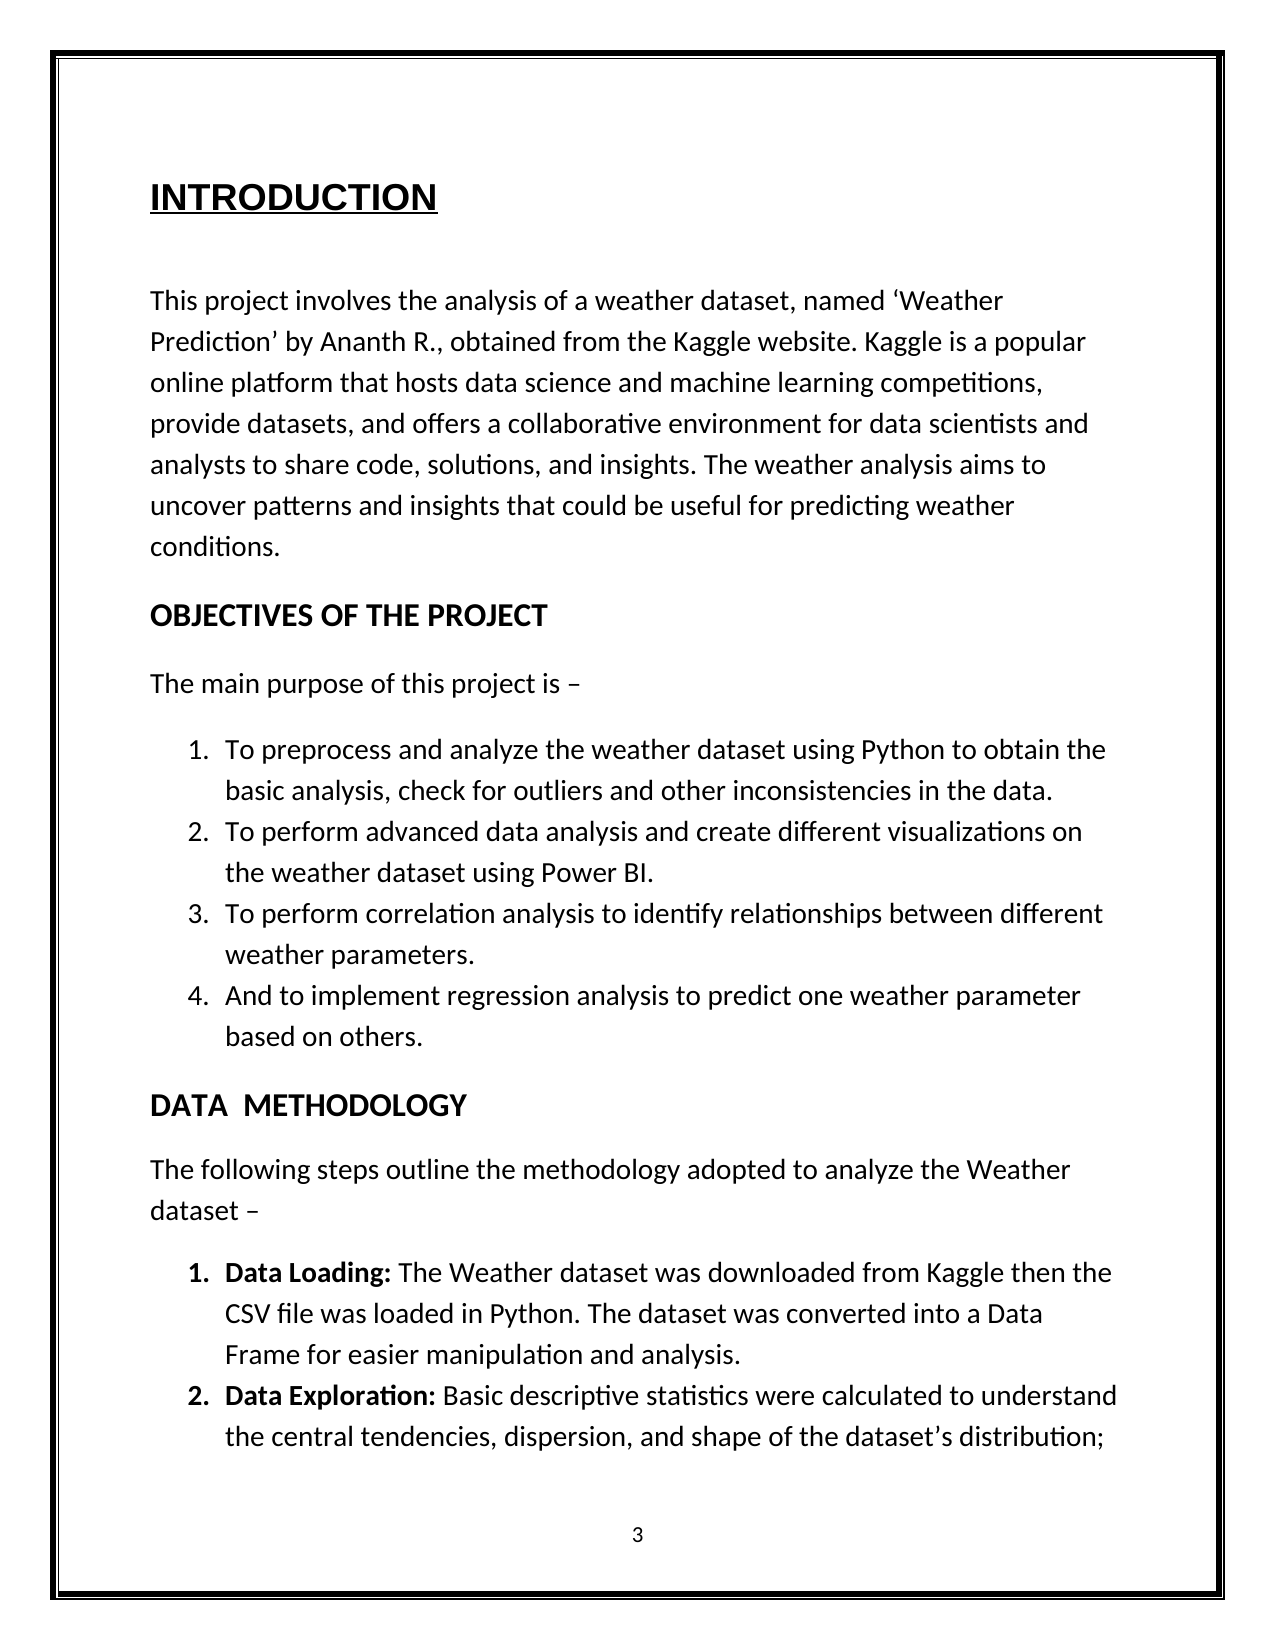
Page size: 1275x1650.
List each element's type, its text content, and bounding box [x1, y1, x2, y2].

text This project involves the analysis of a weather dataset, named ‘Weather Prediction’ by Ananth R., obtained from the Kaggle website. Kaggle is a popular online platform that hosts data science and machine learning competitions, provide datasets, and offers a collaborative environment for data scientists and analysts to share code, solutions, and insights. The weather analysis aims to uncover patterns and insights that could be useful for predicting weather conditions. [150, 282, 1125, 563]
text DATA METHODOLOGY [150, 1084, 1125, 1124]
list To perform advanced data analysis and create different visualizations on the weather dataset using Power BI. [187, 813, 1125, 890]
text The following steps outline the methodology adopted to analyze the Weather dataset – [150, 1151, 1125, 1228]
list To perform correlation analysis to identify relationships between different weather parameters. [187, 895, 1125, 972]
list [187, 1377, 1125, 1453]
list To preprocess and analyze the weather dataset using Python to obtain the basic analysis, check for outliers and other inconsistencies in the data. [187, 731, 1125, 808]
list Data Loading: The Weather dataset was downloaded from Kaggle then the CSV file was loaded in Python. The dataset was converted into a Data Frame for easier manipulation and analysis. [187, 1254, 1125, 1372]
text INTRODUCTION [150, 175, 1125, 218]
text The main purpose of this project is – [150, 665, 1125, 701]
list And to implement regression analysis to predict one weather parameter based on others. [187, 977, 1125, 1053]
text OBJECTIVES OF THE PROJECT [150, 594, 1125, 634]
